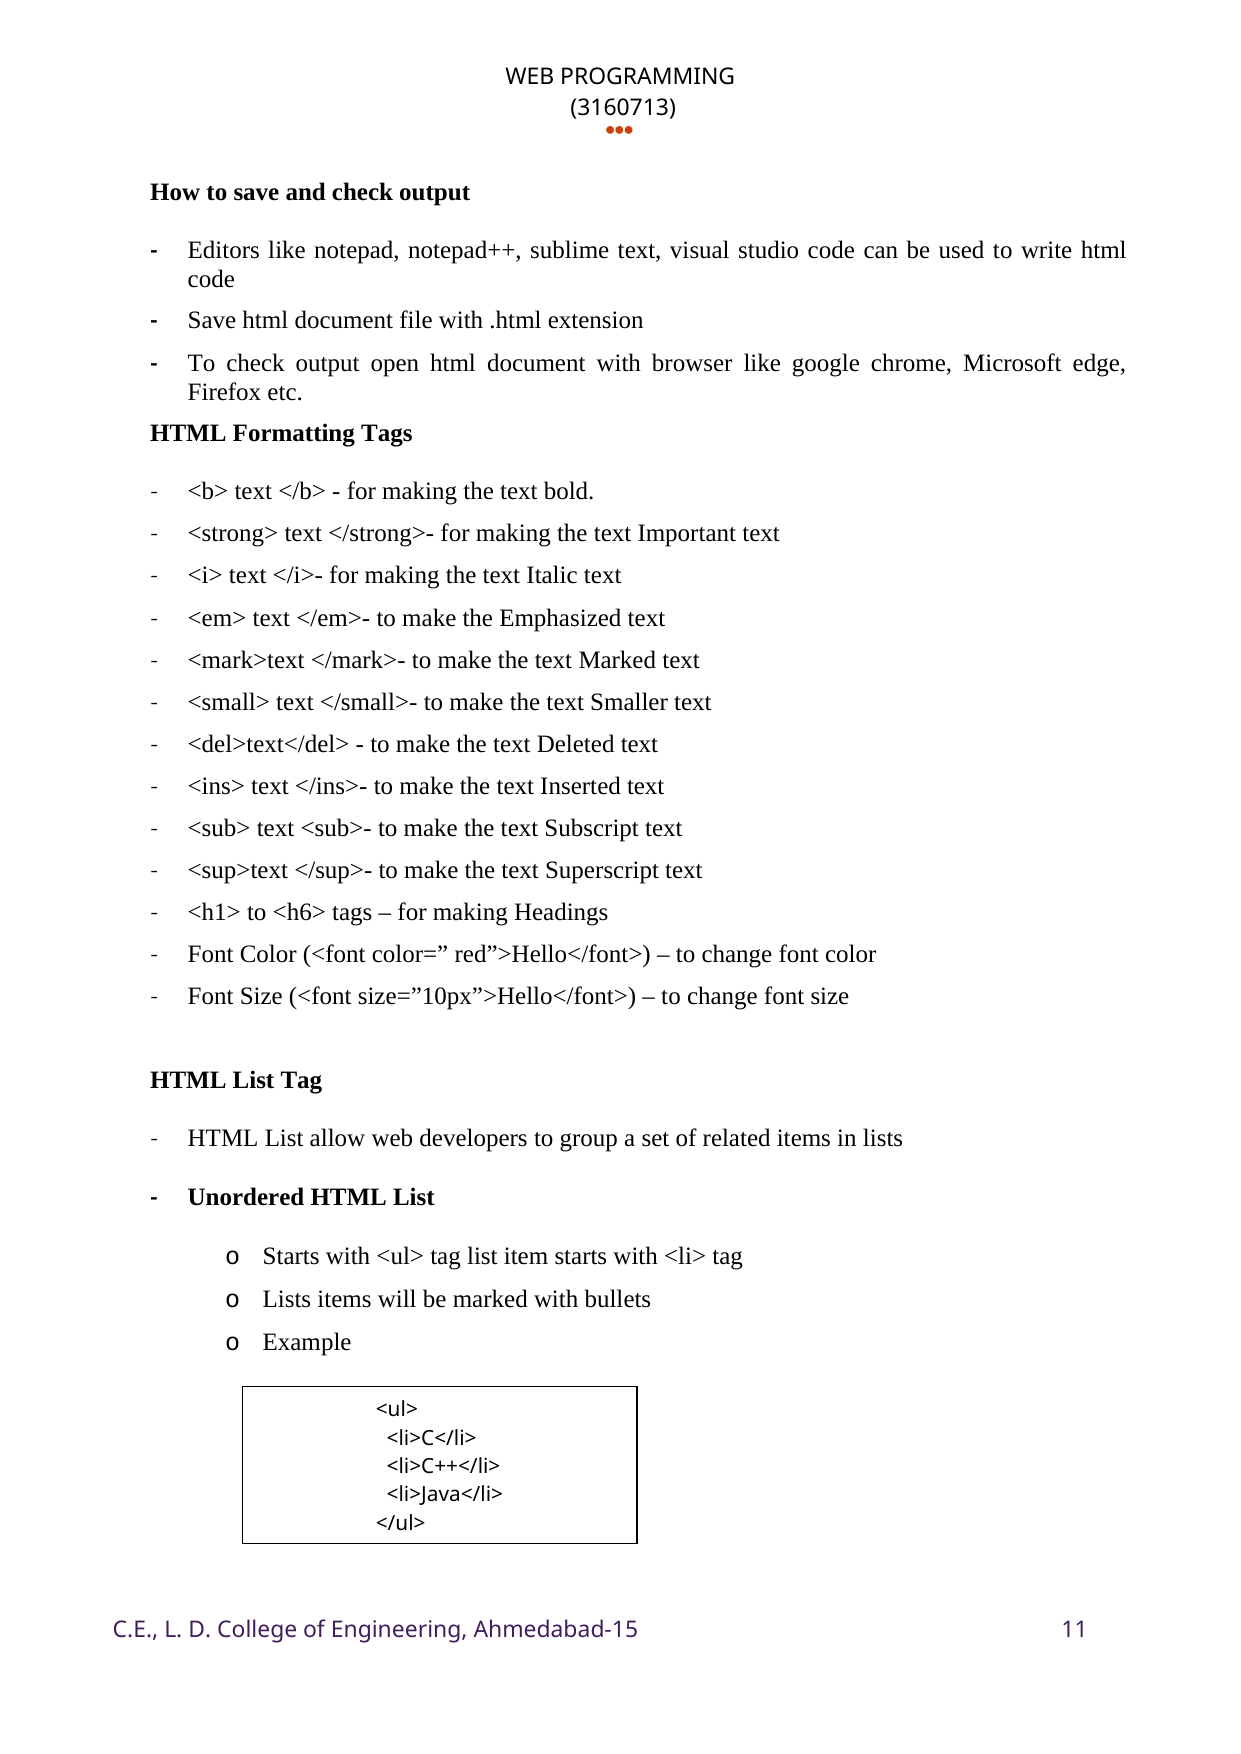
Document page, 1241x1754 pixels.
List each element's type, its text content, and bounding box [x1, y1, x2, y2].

text HTML List Tag [150, 1065, 1128, 1093]
list Starts with <ul> tag list item starts with <li> tag [225, 1241, 1128, 1272]
list <b> text </b> - for making the text bold. [150, 476, 1128, 506]
list <strong> text </strong>- for making the text Important text [150, 518, 1128, 548]
list <ins> text </ins>- to make the text Inserted text [150, 771, 1128, 801]
list <mark>text </mark>- to make the text Marked text [150, 645, 1128, 674]
list <i> text </i>- for making the text Italic text [150, 561, 1128, 590]
list Font Size (<font size=”10px”>Hello</font>) – to change font size [150, 981, 1128, 1011]
list Lists items will be marked with bullets [225, 1284, 1128, 1315]
list HTML List allow web developers to group a set of related items in lists [150, 1123, 1128, 1152]
list <h1> to <h6> tags – for making Headings [150, 897, 1128, 927]
list Unordered HTML List [150, 1182, 1128, 1211]
list Editors like notepad, notepad++, sublime text, visual studio code can be used to write html code [150, 235, 1128, 293]
text How to save and check output [150, 177, 1128, 205]
list Example [225, 1327, 1128, 1358]
list Save html document file with .html extension [150, 306, 1128, 335]
list <em> text </em>- to make the Emphasized text [150, 603, 1128, 632]
table_header [213, 1380, 1109, 1544]
list To check output open html document with browser like google chrome, Microsoft edge, Firefox etc. [150, 348, 1128, 406]
text HTML Formatting Tags [150, 418, 1128, 447]
list Font Color (<font color=” red”>Hello</font>) – to change font color [150, 939, 1128, 969]
list <sub> text <sub>- to make the text Subscript text [150, 813, 1128, 843]
list <small> text </small>- to make the text Smaller text [150, 687, 1128, 716]
list <del>text</del> - to make the text Deleted text [150, 729, 1128, 758]
list <sup>text </sup>- to make the text Superscript text [150, 855, 1128, 885]
